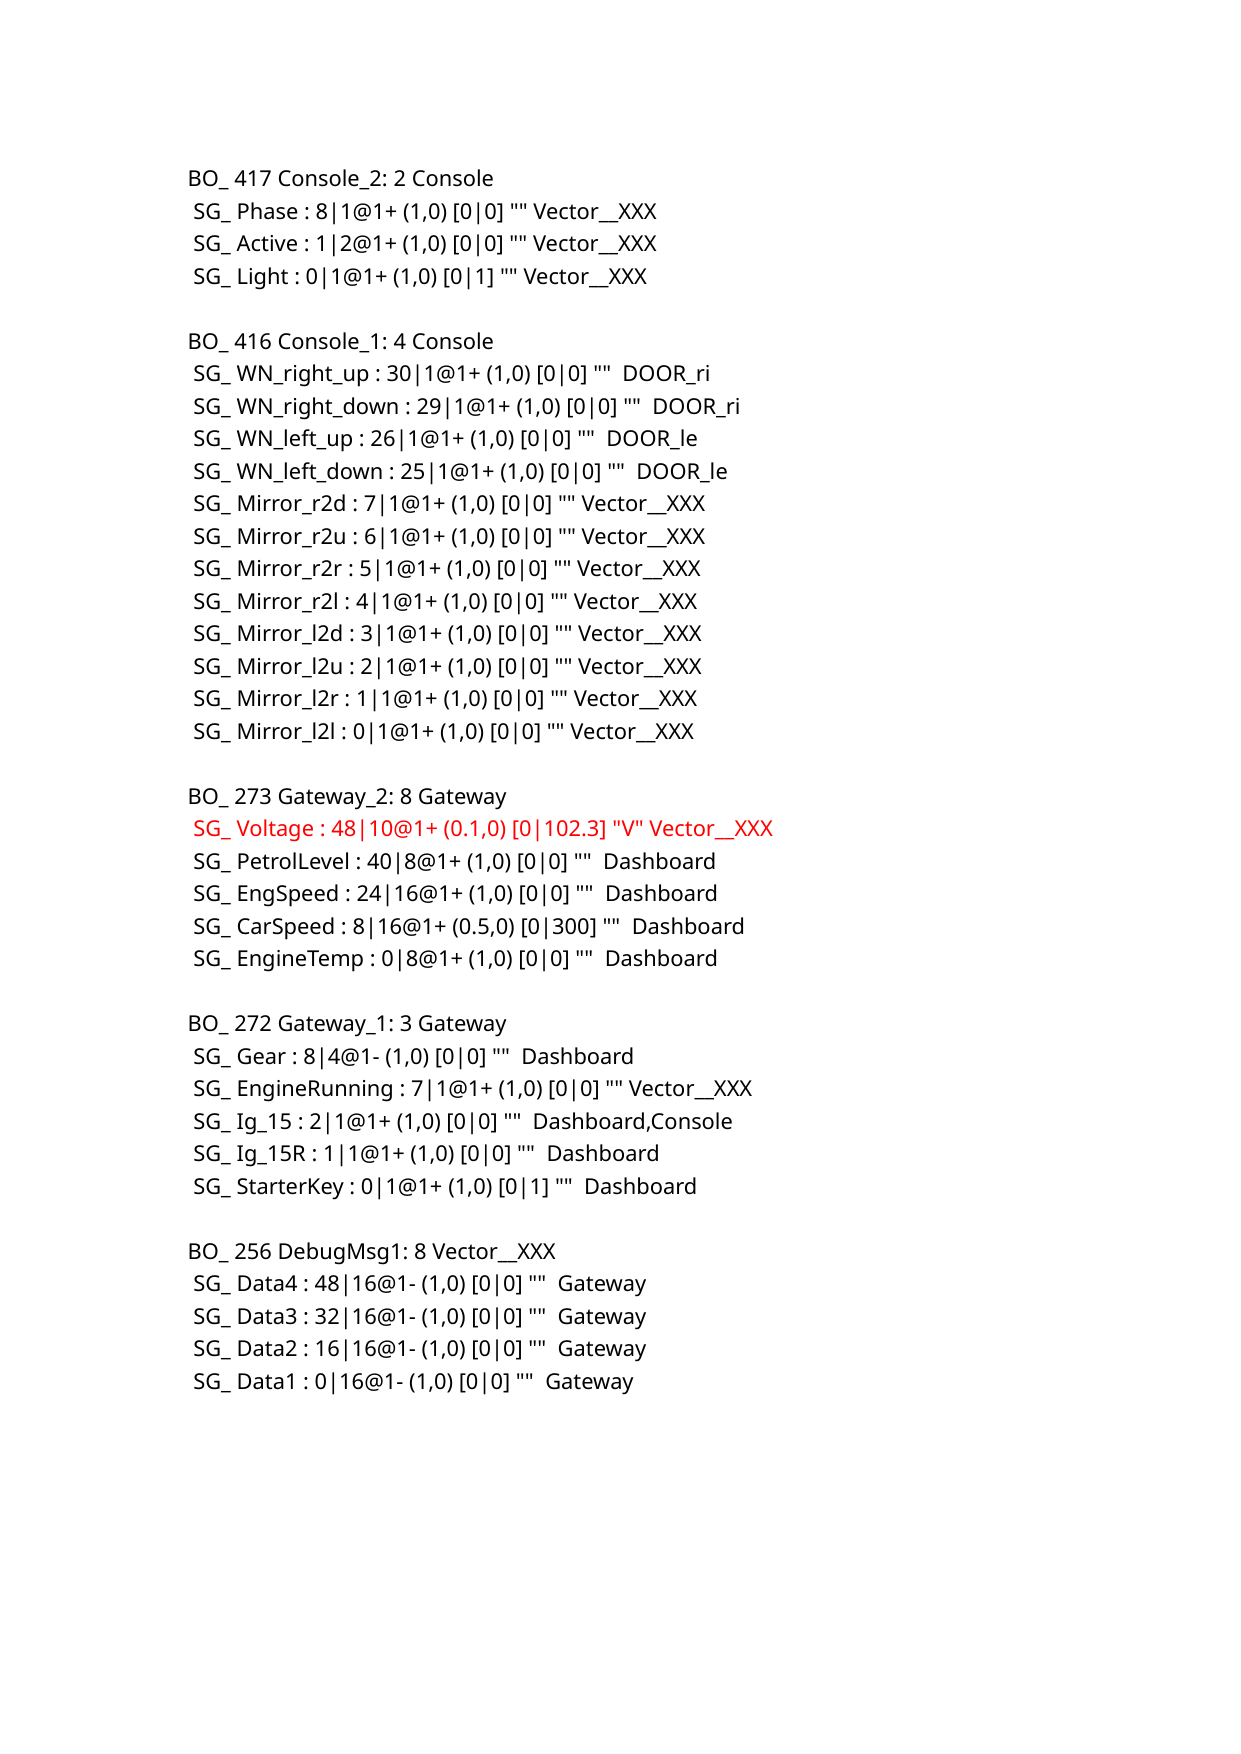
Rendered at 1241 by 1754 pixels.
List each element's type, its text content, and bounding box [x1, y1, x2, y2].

text SG_ CarSpeed : 8|16@1+ (0.5,0) [0|300] "" Dashboard [187, 909, 1053, 942]
text SG_ Mirror_r2r : 5|1@1+ (1,0) [0|0] "" Vector__XXX [187, 552, 1053, 584]
text BO_ 272 Gateway_1: 3 Gateway [187, 1007, 1053, 1039]
text BO_ 417 Console_2: 2 Console [187, 162, 1053, 194]
text SG_ Mirror_l2l : 0|1@1+ (1,0) [0|0] "" Vector__XXX [187, 714, 1053, 747]
text SG_ WN_right_up : 30|1@1+ (1,0) [0|0] "" DOOR_ri [187, 357, 1053, 389]
text SG_ Mirror_r2d : 7|1@1+ (1,0) [0|0] "" Vector__XXX [187, 487, 1053, 519]
text SG_ Gear : 8|4@1- (1,0) [0|0] "" Dashboard [187, 1039, 1053, 1072]
text SG_ Mirror_l2d : 3|1@1+ (1,0) [0|0] "" Vector__XXX [187, 617, 1053, 649]
text SG_ EngineTemp : 0|8@1+ (1,0) [0|0] "" Dashboard [187, 942, 1053, 974]
text BO_ 416 Console_1: 4 Console [187, 324, 1053, 357]
text SG_ PetrolLevel : 40|8@1+ (1,0) [0|0] "" Dashboard [187, 844, 1053, 877]
text SG_ Mirror_l2r : 1|1@1+ (1,0) [0|0] "" Vector__XXX [187, 682, 1053, 714]
text SG_ Ig_15 : 2|1@1+ (1,0) [0|0] "" Dashboard,Console [187, 1104, 1053, 1137]
text SG_ Data4 : 48|16@1- (1,0) [0|0] "" Gateway [187, 1267, 1053, 1299]
text SG_ Mirror_r2l : 4|1@1+ (1,0) [0|0] "" Vector__XXX [187, 584, 1053, 617]
text SG_ WN_left_down : 25|1@1+ (1,0) [0|0] "" DOOR_le [187, 454, 1053, 487]
text SG_ Phase : 8|1@1+ (1,0) [0|0] "" Vector__XXX [187, 194, 1053, 227]
text SG_ Voltage : 48|10@1+ (0.1,0) [0|102.3] "V" Vector__XXX [187, 812, 1053, 844]
text SG_ Active : 1|2@1+ (1,0) [0|0] "" Vector__XXX [187, 227, 1053, 259]
text SG_ Data1 : 0|16@1- (1,0) [0|0] "" Gateway [187, 1364, 1053, 1397]
text SG_ Data3 : 32|16@1- (1,0) [0|0] "" Gateway [187, 1299, 1053, 1332]
text SG_ Mirror_l2u : 2|1@1+ (1,0) [0|0] "" Vector__XXX [187, 649, 1053, 682]
text SG_ Data2 : 16|16@1- (1,0) [0|0] "" Gateway [187, 1332, 1053, 1364]
text SG_ WN_right_down : 29|1@1+ (1,0) [0|0] "" DOOR_ri [187, 389, 1053, 422]
text SG_ WN_left_up : 26|1@1+ (1,0) [0|0] "" DOOR_le [187, 422, 1053, 454]
text SG_ EngineRunning : 7|1@1+ (1,0) [0|0] "" Vector__XXX [187, 1072, 1053, 1104]
text SG_ EngSpeed : 24|16@1+ (1,0) [0|0] "" Dashboard [187, 877, 1053, 909]
text SG_ StarterKey : 0|1@1+ (1,0) [0|1] "" Dashboard [187, 1169, 1053, 1202]
text SG_ Ig_15R : 1|1@1+ (1,0) [0|0] "" Dashboard [187, 1137, 1053, 1169]
text BO_ 256 DebugMsg1: 8 Vector__XXX [187, 1234, 1053, 1267]
text SG_ Mirror_r2u : 6|1@1+ (1,0) [0|0] "" Vector__XXX [187, 519, 1053, 552]
text SG_ Light : 0|1@1+ (1,0) [0|1] "" Vector__XXX [187, 259, 1053, 292]
text BO_ 273 Gateway_2: 8 Gateway [187, 779, 1053, 812]
